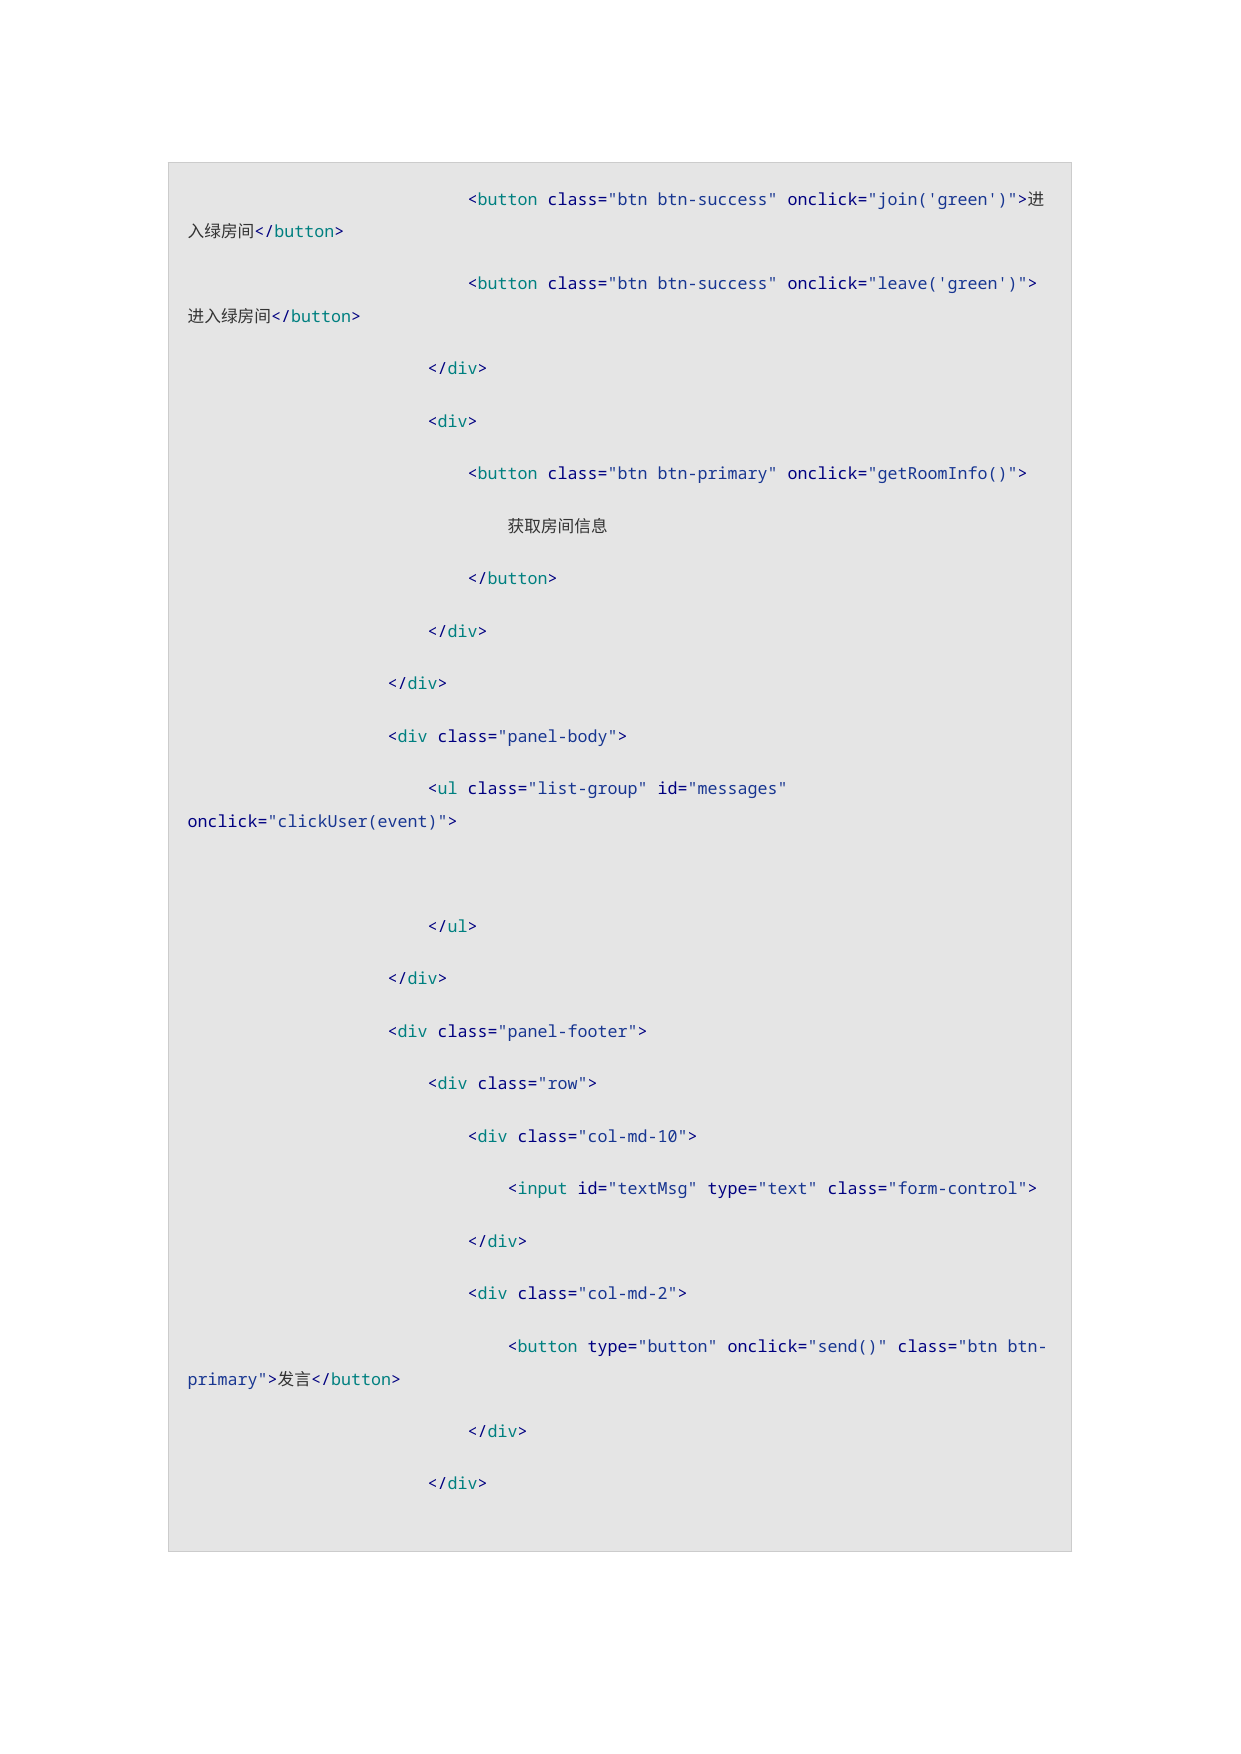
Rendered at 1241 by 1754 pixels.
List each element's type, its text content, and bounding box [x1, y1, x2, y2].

text </button> [169, 542, 1071, 594]
text <button class="btn btn-success" onclick="leave('green')">进入绿房间</button> [169, 247, 1071, 332]
text </div> [169, 1447, 1071, 1499]
text </div> [169, 332, 1071, 384]
text </ul> [169, 889, 1071, 942]
text <ul class="list-group" id="messages" onclick="clickUser(event)"> [169, 752, 1071, 837]
text <button class="btn btn-primary" onclick="getRoomInfo()"> [169, 437, 1071, 489]
text <div> [169, 384, 1071, 437]
text </div> [169, 1204, 1071, 1257]
text </div> [169, 594, 1071, 647]
text <div class="panel-body"> [169, 699, 1071, 752]
text 获取房间信息 [169, 489, 1071, 542]
text <button class="btn btn-success" onclick="join('green')">进入绿房间</button> [169, 163, 1071, 247]
text </div> [169, 647, 1071, 699]
text <input id="textMsg" type="text" class="form-control"> [169, 1152, 1071, 1204]
text <div class="panel-footer"> [169, 994, 1071, 1047]
text <button type="button" onclick="send()" class="btn btn-primary">发言</button> [169, 1309, 1071, 1394]
text </div> [169, 942, 1071, 994]
text <div class="col-md-10"> [169, 1099, 1071, 1152]
text <div class="col-md-2"> [169, 1257, 1071, 1309]
text <div class="row"> [169, 1047, 1071, 1099]
text </div> [169, 1394, 1071, 1447]
